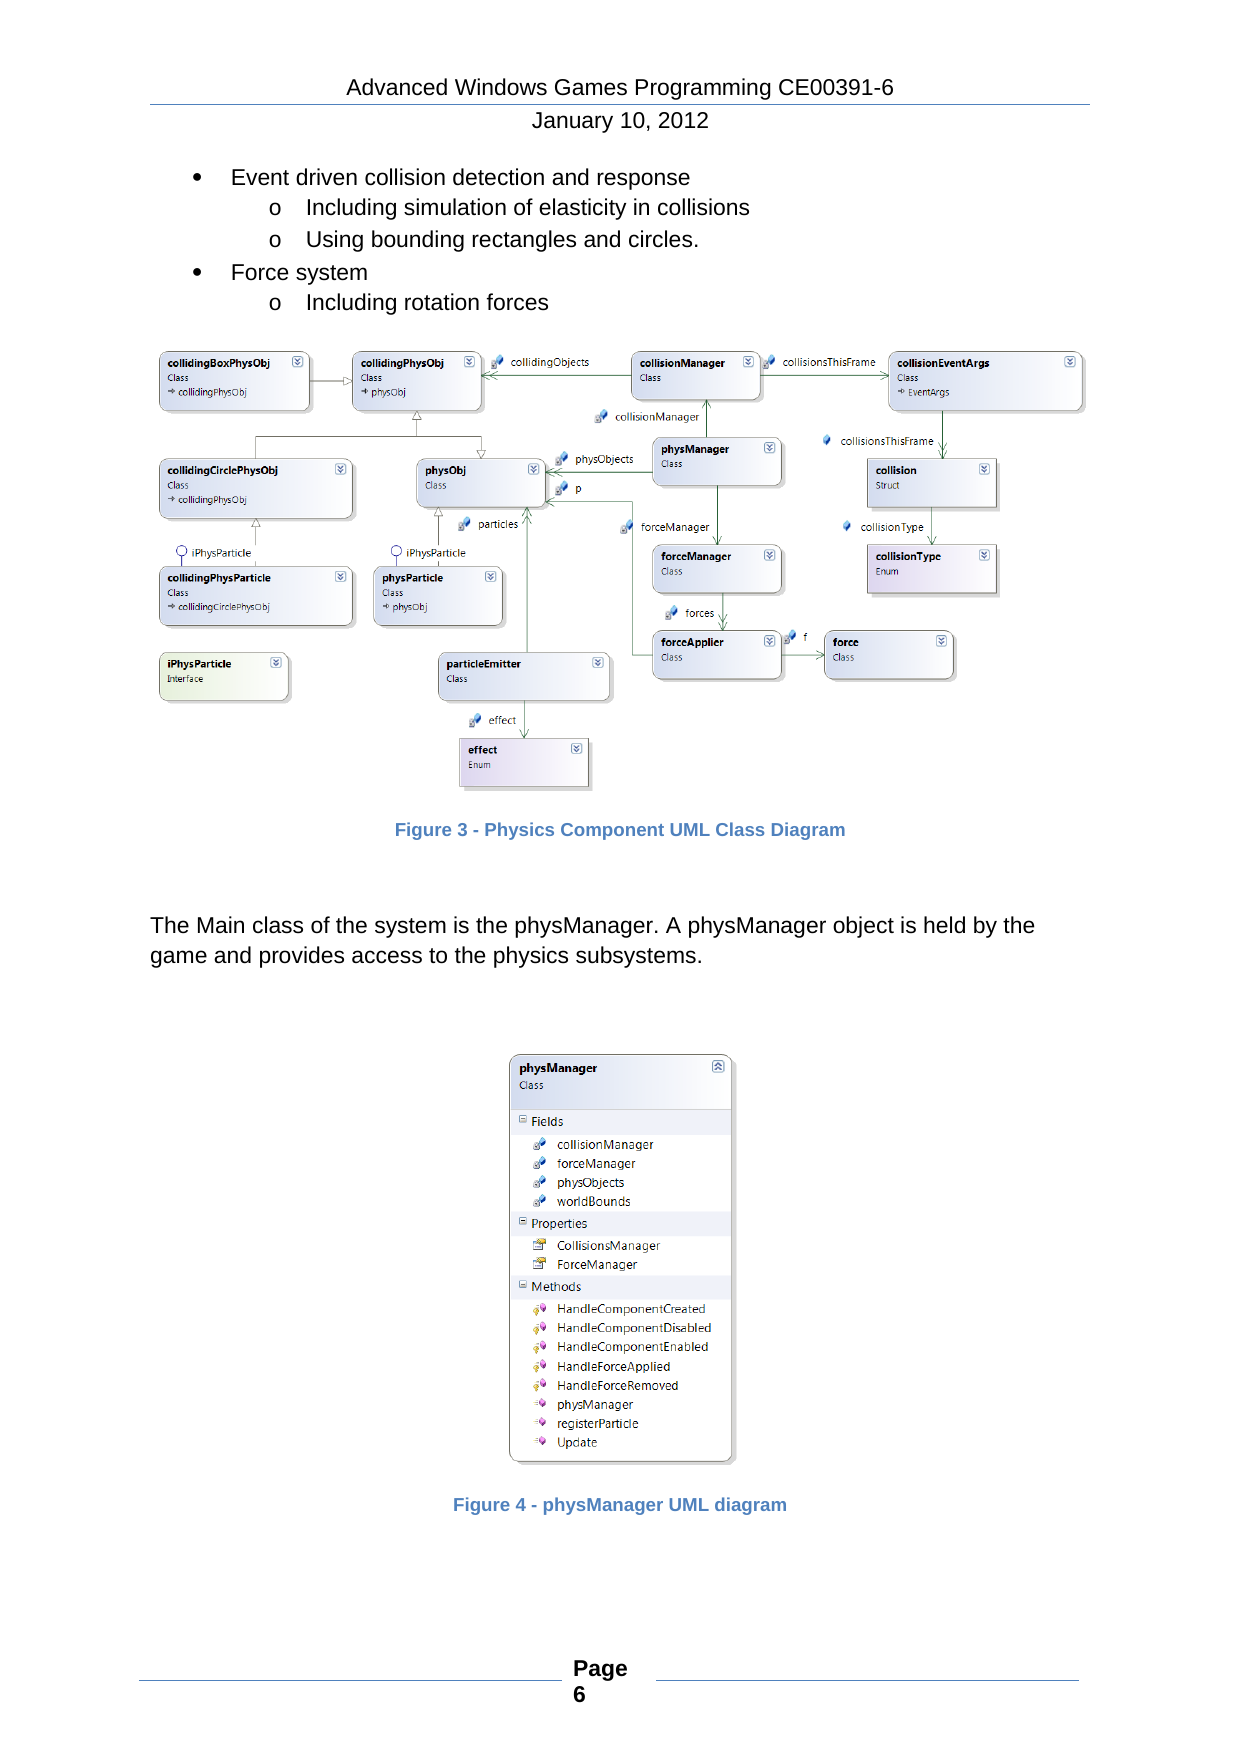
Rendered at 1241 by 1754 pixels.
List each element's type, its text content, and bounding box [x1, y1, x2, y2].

list Using bounding rectangles and circles. [268, 226, 1090, 255]
list Including simulation of elasticity in collisions [268, 194, 1090, 222]
text Figure 3 - Physics Component UML Class Diagram [150, 818, 1090, 840]
picture [499, 1044, 741, 1470]
list Event driven collision detection and response [193, 164, 1090, 190]
list Force system [193, 259, 1090, 285]
text The Main class of the system is the physManager. A physManager object is held by the game and provides access to the physics subsystems. [150, 912, 1090, 968]
picture [150, 342, 1090, 794]
list Including rotation forces [268, 289, 1090, 317]
